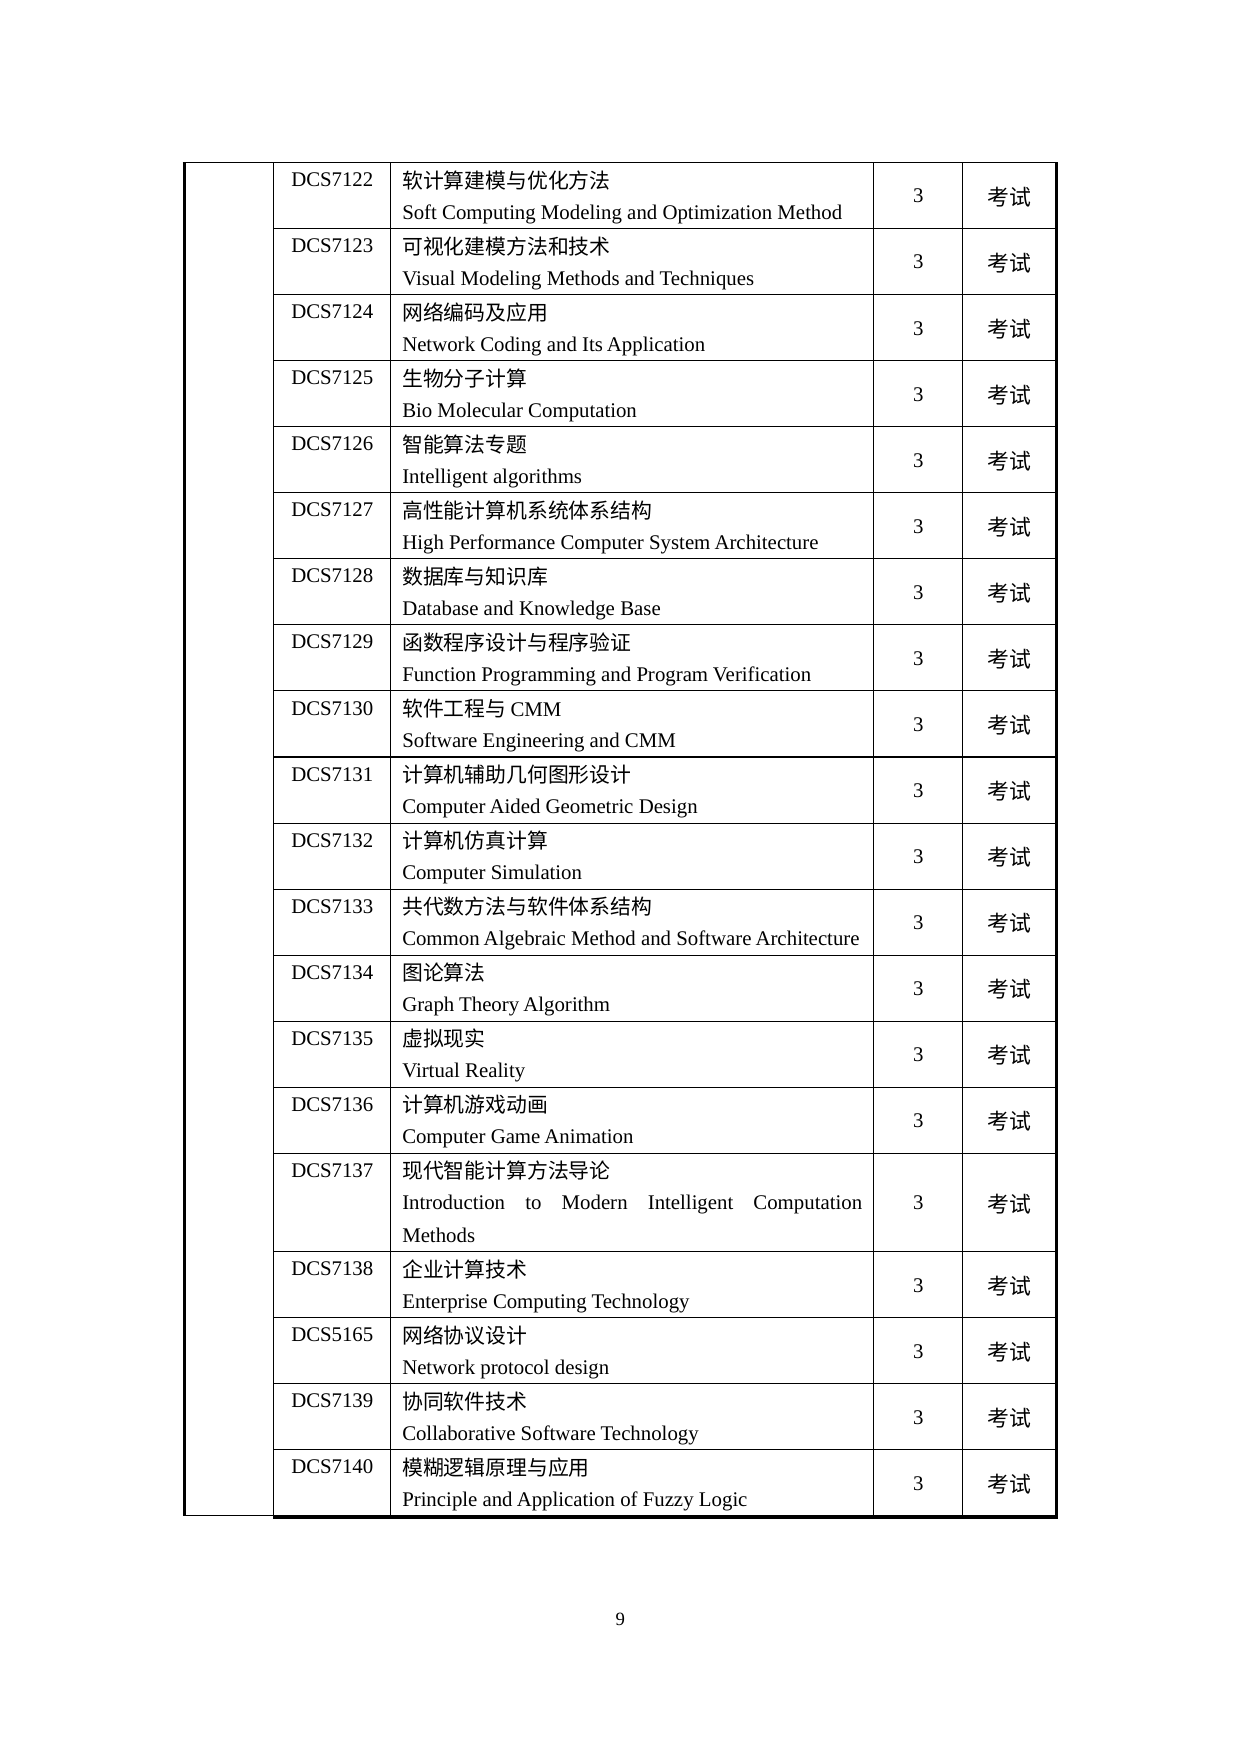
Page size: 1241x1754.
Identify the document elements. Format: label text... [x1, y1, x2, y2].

table_cell 3 [874, 758, 962, 822]
table_cell 现代智能计算方法导论 Introduction to Modern Intelligent Computation Methods [391, 1154, 873, 1251]
table_cell 软计算建模与优化方法 Soft Computing Modeling and Optimization Method [391, 163, 873, 228]
table_cell 考试 [963, 229, 1055, 294]
table_cell DCS7126 [274, 427, 390, 492]
table_cell 考试 [963, 295, 1055, 360]
table_cell 考试 [963, 361, 1055, 426]
table_cell 3 [874, 559, 962, 624]
table_cell DCS7125 [274, 361, 390, 426]
table_cell 3 [874, 361, 962, 426]
table_cell DCS7123 [274, 229, 390, 294]
table_cell DCS7134 [274, 956, 390, 1021]
table_cell 考试 [963, 493, 1055, 558]
table_cell DCS7132 [274, 824, 390, 888]
table_cell 考试 [963, 427, 1055, 492]
table_cell DCS7136 [274, 1088, 390, 1153]
table_cell DCS7137 [274, 1154, 390, 1251]
table_cell DCS7140 [274, 1450, 390, 1515]
table_cell 企业计算技术 Enterprise Computing Technology [391, 1252, 873, 1317]
table_cell 3 [874, 1154, 962, 1251]
table_cell 考试 [963, 625, 1055, 690]
table_cell DCS7130 [274, 691, 390, 756]
table_cell 考试 [963, 1450, 1055, 1515]
table_cell 考试 [963, 890, 1055, 954]
table_cell 模糊逻辑原理与应用 Principle and Application of Fuzzy Logic [391, 1450, 873, 1515]
table_cell DCS7129 [274, 625, 390, 690]
table_cell 智能算法专题 Intelligent algorithms [391, 427, 873, 492]
table_cell 网络协议设计 Network protocol design [391, 1318, 873, 1383]
table_cell 虚拟现实 Virtual Reality [391, 1022, 873, 1087]
table_cell 高性能计算机系统体系结构 High Performance Computer System Architecture [391, 493, 873, 558]
table_cell 3 [874, 1088, 962, 1153]
table_cell 考试 [963, 1088, 1055, 1153]
table_cell 计算机辅助几何图形设计 Computer Aided Geometric Design [391, 758, 873, 822]
table_cell DCS7122 [274, 163, 390, 228]
table_cell 3 [874, 163, 962, 228]
table_cell 软件工程与CMM Software Engineering and CMM [391, 691, 873, 756]
table_cell 生物分子计算 Bio Molecular Computation [391, 361, 873, 426]
table_cell 函数程序设计与程序验证 Function Programming and Program Verification [391, 625, 873, 690]
table_cell 3 [874, 295, 962, 360]
table_cell 考试 [963, 1318, 1055, 1383]
table_cell DCS7139 [274, 1384, 390, 1449]
table_cell 3 [874, 493, 962, 558]
table_cell DCS7128 [274, 559, 390, 624]
table_cell 考试 [963, 691, 1055, 756]
table_cell 考试 [963, 559, 1055, 624]
table_cell 考试 [963, 1022, 1055, 1087]
table_cell 3 [874, 427, 962, 492]
table_cell 网络编码及应用 Network Coding and Its Application [391, 295, 873, 360]
table_cell 考试 [963, 758, 1055, 822]
table_cell 考试 [963, 1384, 1055, 1449]
table_cell DCS7133 [274, 890, 390, 954]
table_cell DCS5165 [274, 1318, 390, 1383]
table_cell 3 [874, 1384, 962, 1449]
table_cell 计算机仿真计算 Computer Simulation [391, 824, 873, 888]
table_cell DCS7124 [274, 295, 390, 360]
table_cell 考试 [963, 1252, 1055, 1317]
table_cell 图论算法 Graph Theory Algorithm [391, 956, 873, 1021]
table_cell 可视化建模方法和技术 Visual Modeling Methods and Techniques [391, 229, 873, 294]
table_cell 3 [874, 625, 962, 690]
table_cell DCS7135 [274, 1022, 390, 1087]
table_cell 协同软件技术 Collaborative Software Technology [391, 1384, 873, 1449]
table_cell 3 [874, 890, 962, 954]
table_cell 考试 [963, 956, 1055, 1021]
table_cell DCS7127 [274, 493, 390, 558]
table_cell 3 [874, 1022, 962, 1087]
table_cell 3 [874, 824, 962, 888]
table_cell 考试 [963, 1154, 1055, 1251]
table_cell 考试 [963, 824, 1055, 888]
table_cell 考试 [963, 163, 1055, 228]
table_cell DCS7138 [274, 1252, 390, 1317]
table_cell 3 [874, 1318, 962, 1383]
table_cell 数据库与知识库 Database and Knowledge Base [391, 559, 873, 624]
table_cell DCS7131 [274, 758, 390, 822]
table_cell 3 [874, 1450, 962, 1515]
table_cell 3 [874, 956, 962, 1021]
table_cell 共代数方法与软件体系结构 Common Algebraic Method and Software Architecture [391, 890, 873, 954]
table_cell 3 [874, 1252, 962, 1317]
table_cell 3 [874, 691, 962, 756]
table_cell 3 [874, 229, 962, 294]
table_cell 计算机游戏动画 Computer Game Animation [391, 1088, 873, 1153]
